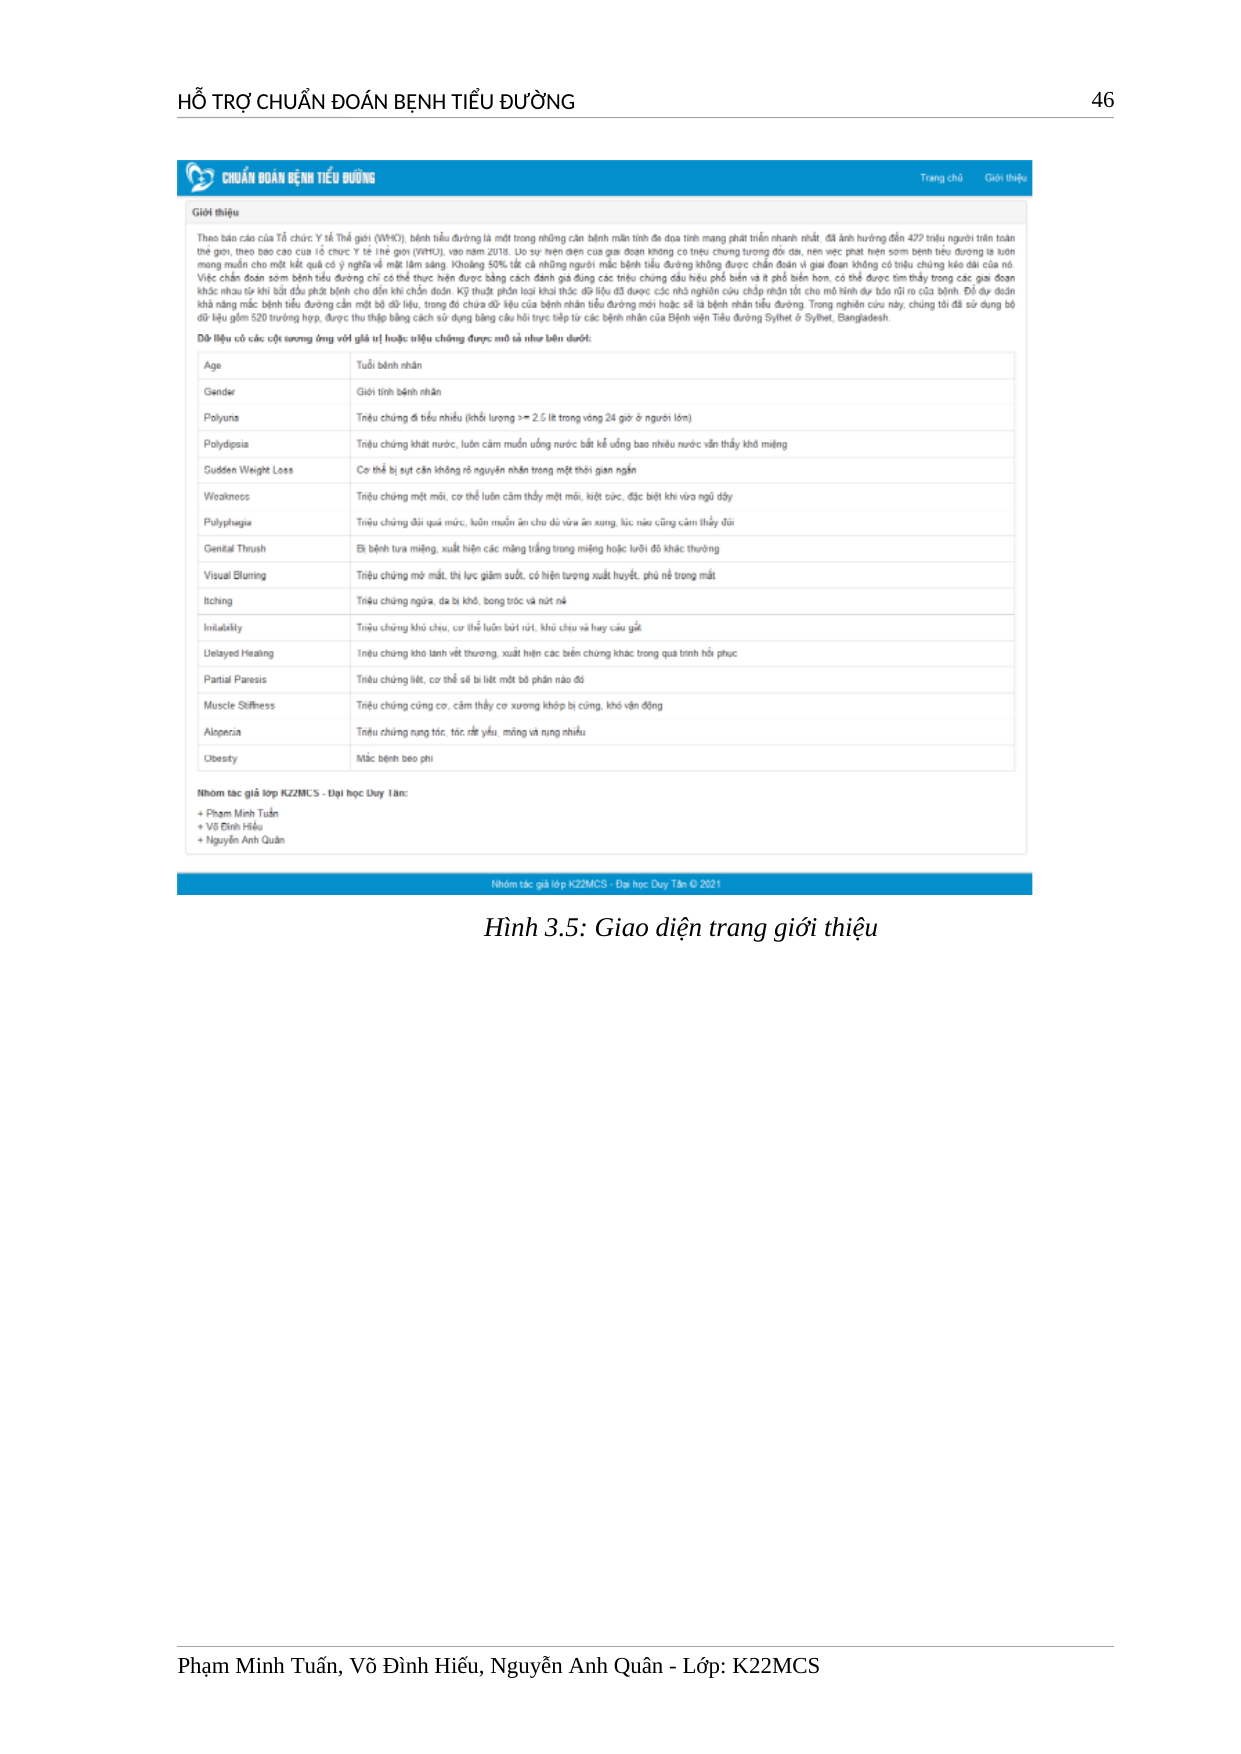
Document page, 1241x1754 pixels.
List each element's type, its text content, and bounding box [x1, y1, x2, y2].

list Hình 3.5: Giao diện trang giới thiệu [257, 911, 1107, 942]
